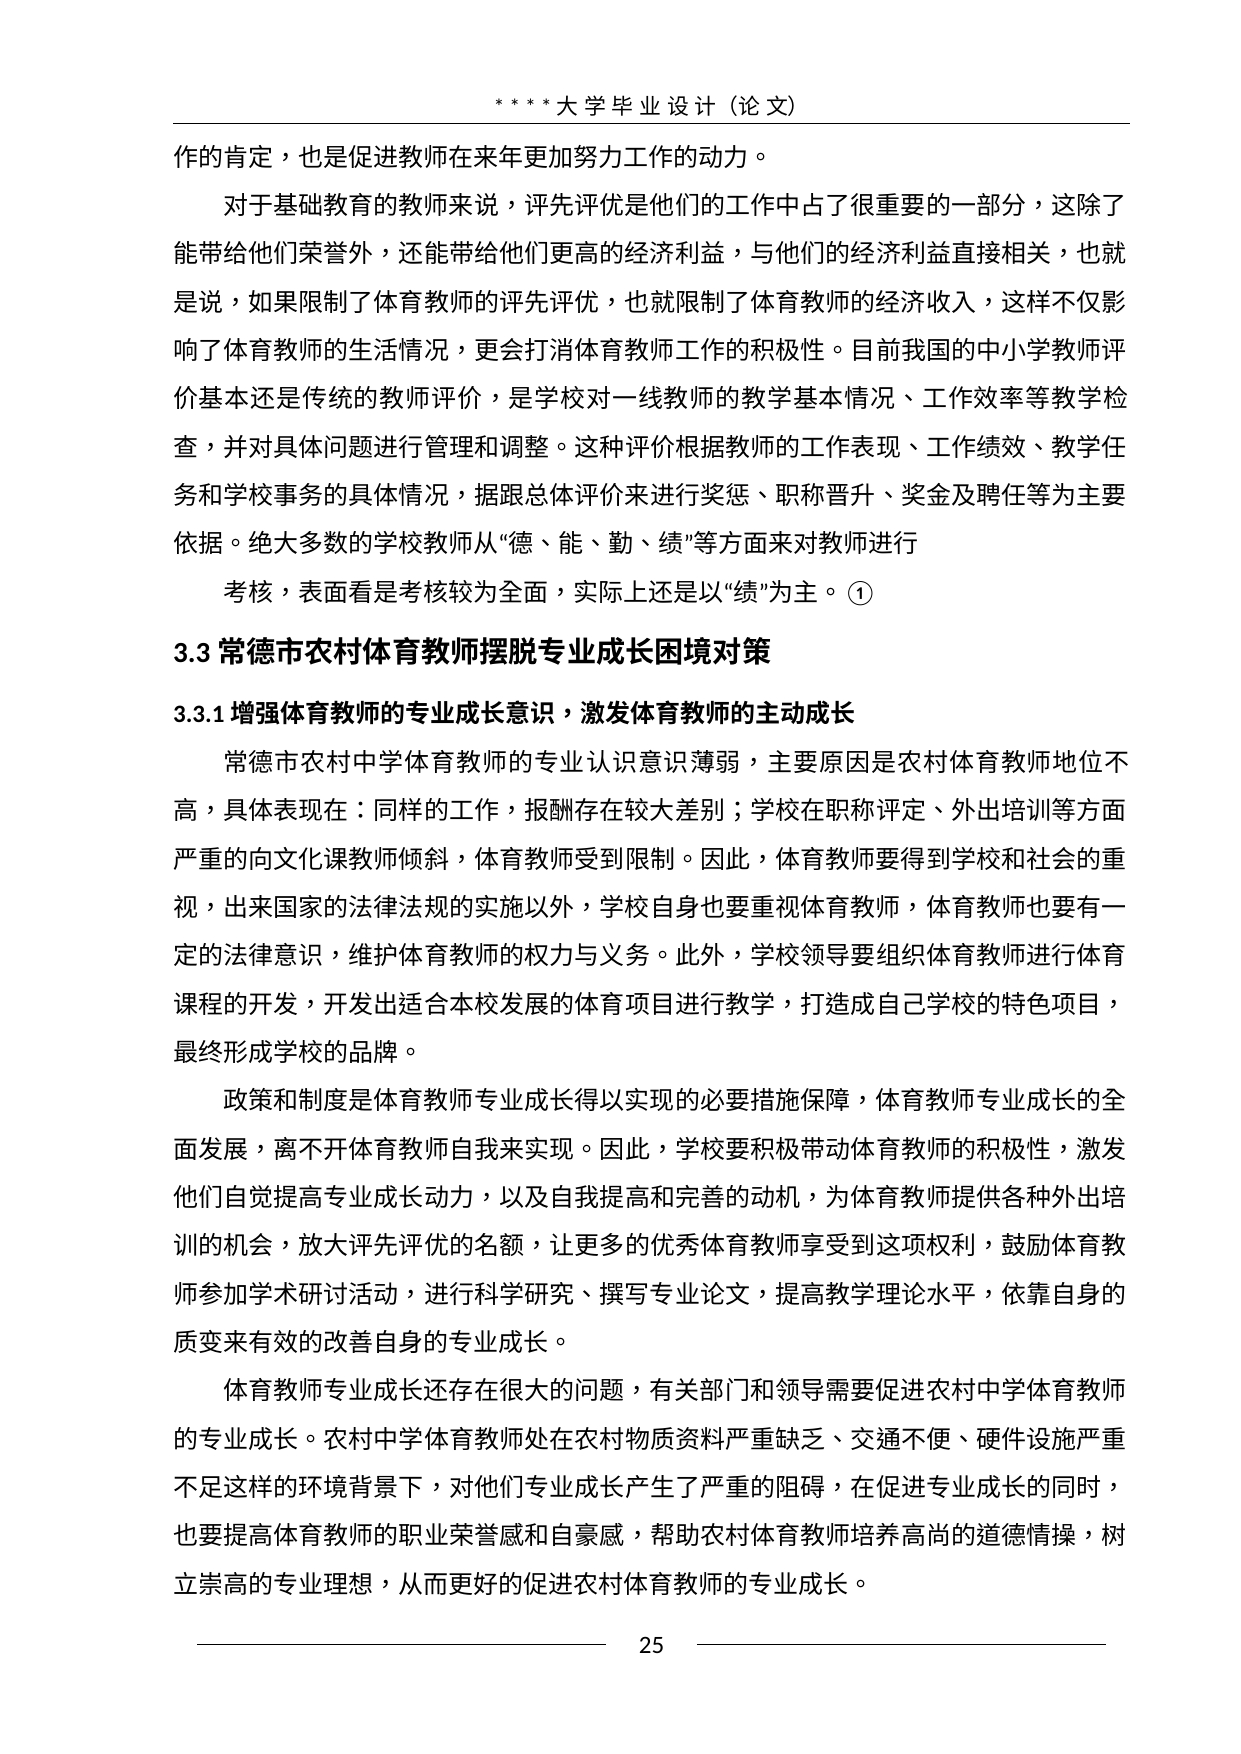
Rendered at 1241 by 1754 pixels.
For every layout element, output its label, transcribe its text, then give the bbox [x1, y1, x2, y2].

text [173, 124, 1130, 172]
subtitle 3.3.1 增强体育教师的专业成长意识，激发体育教师的主动成长 [173, 695, 1130, 729]
subtitle 3.3 常德市农村体育教师摆脱专业成长困境对策 [173, 631, 1130, 671]
text 政策和制度是体育教师专业成长得以实现的必要措施保障，体育教师专业成长的全面发展，离不开体育教师自我来实现。因此，学校要积极带动体育教师的积极性，激发他们自觉提高专业成长动力，以及自我提高和完善的动机，为体育教师提供各种外出培训的机会，放大评先评优的名额，让更多的优秀体育教师享受到这项权利，鼓励体育教师参加学术研讨活动，进行科学研究、撰写专业论文，提高教学理论水平，依靠自身的质变来有效的改善自身的专业成长。 [173, 1068, 1130, 1358]
text 常德市农村中学体育教师的专业认识意识薄弱，主要原因是农村体育教师地位不高，具体表现在：同样的工作，报酬存在较大差别；学校在职称评定、外出培训等方面严重的向文化课教师倾斜，体育教师受到限制。因此，体育教师要得到学校和社会的重视，出来国家的法律法规的实施以外，学校自身也要重视体育教师，体育教师也要有一定的法律意识，维护体育教师的权力与义务。此外，学校领导要组织体育教师进行体育课程的开发，开发出适合本校发展的体育项目进行教学，打造成自己学校的特色项目，最终形成学校的品牌。 [173, 729, 1130, 1068]
text 对于基础教育的教师来说，评先评优是他们的工作中占了很重要的一部分，这除了能带给他们荣誉外，还能带给他们更高的经济利益，与他们的经济利益直接相关，也就是说，如果限制了体育教师的评先评优，也就限制了体育教师的经济收入，这样不仅影响了体育教师的生活情况，更会打消体育教师工作的积极性。目前我国的中小学教师评价基本还是传统的教师评价，是学校对一线教师的教学基本情况、工作效率等教学检查，并对具体问题进行管理和调整。这种评价根据教师的工作表现、工作绩效、教学任务和学校事务的具体情况，据跟总体评价来进行奖惩、职称晋升、奖金及聘任等为主要依据。绝大多数的学校教师从“德、能、勤、绩”等方面来对教师进行 [173, 172, 1130, 559]
text 体育教师专业成长还存在很大的问题，有关部门和领导需要促进农村中学体育教师的专业成长。农村中学体育教师处在农村物质资料严重缺乏、交通不便、硬件设施严重不足这样的环境背景下，对他们专业成长产生了严重的阻碍，在促进专业成长的同时，也要提高体育教师的职业荣誉感和自豪感，帮助农村体育教师培养高尚的道德情操，树立崇高的专业理想，从而更好的促进农村体育教师的专业成长。 [173, 1358, 1130, 1599]
text 考核，表面看是考核较为全面，实际上还是以“绩”为主。① [173, 559, 1130, 607]
